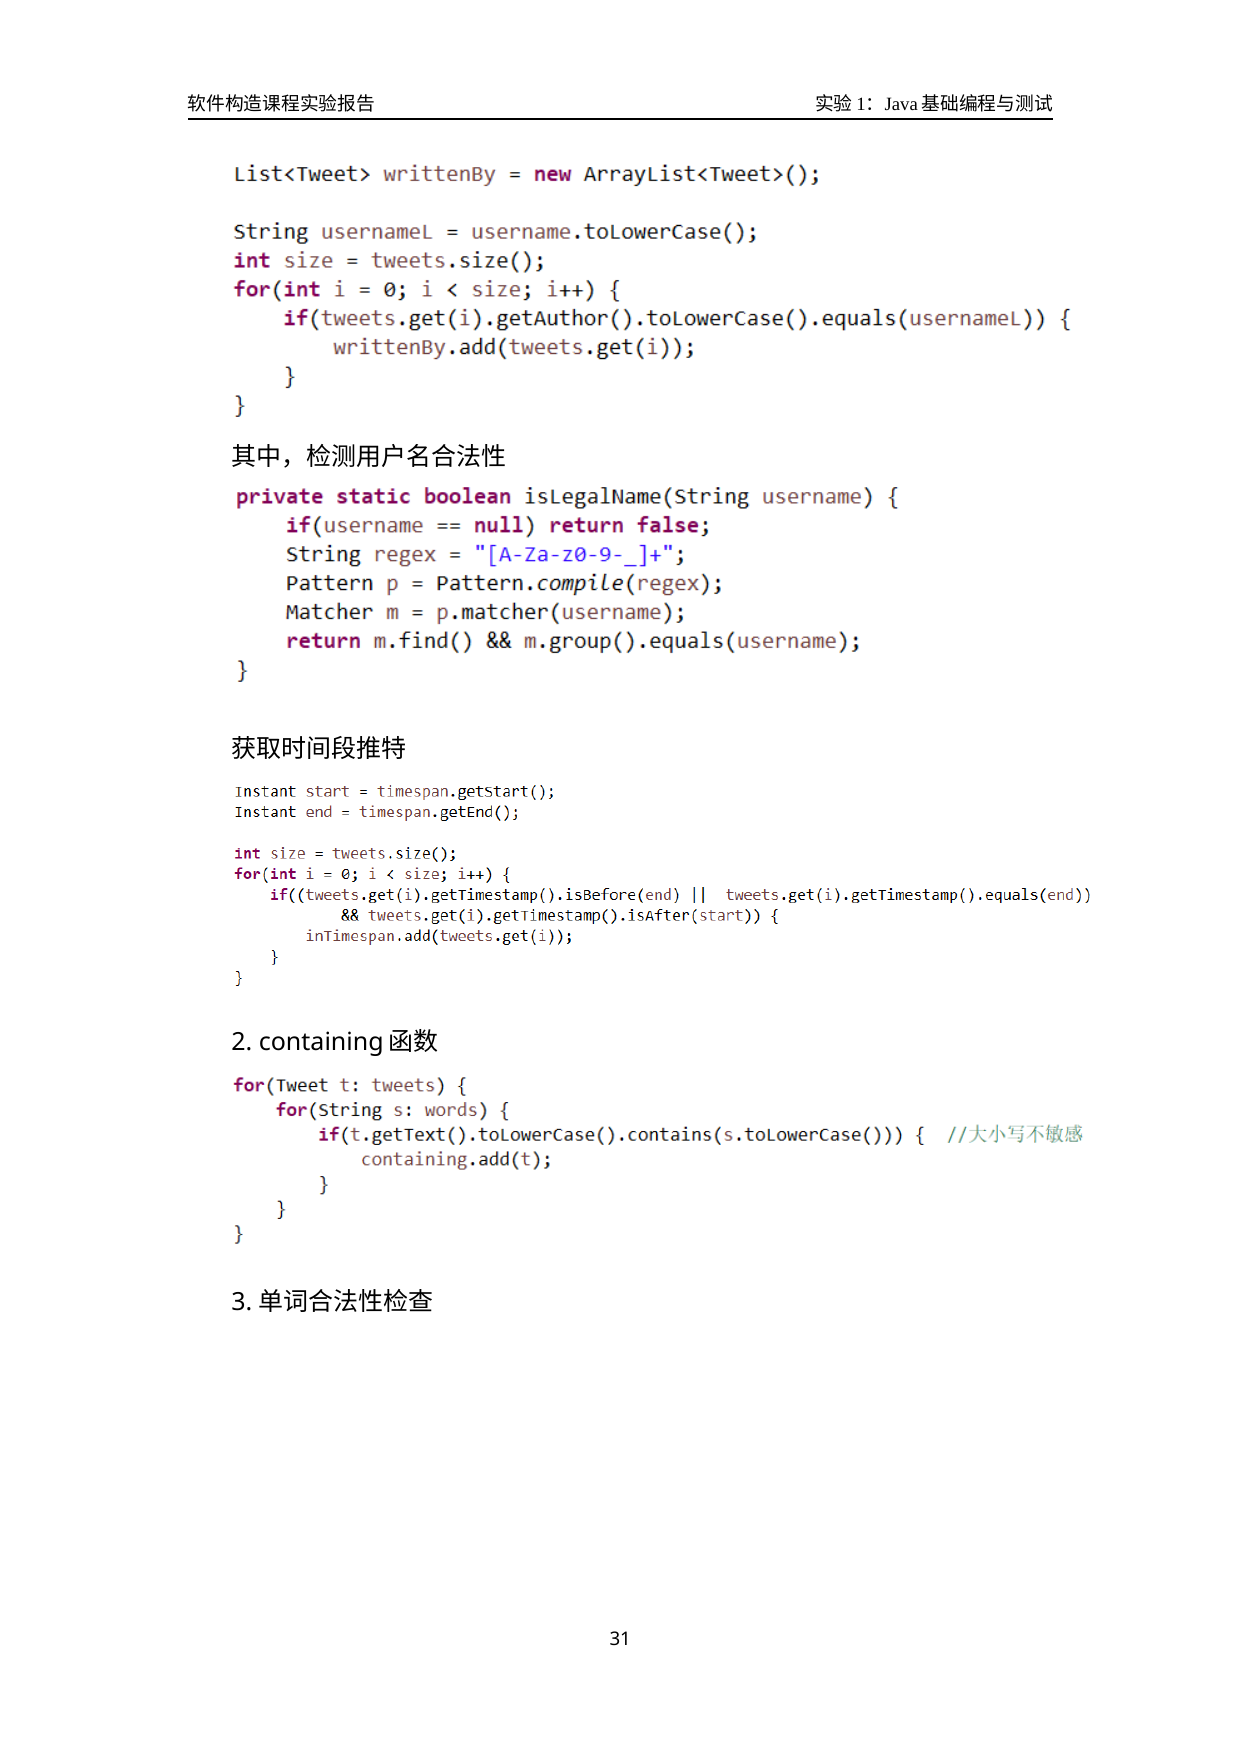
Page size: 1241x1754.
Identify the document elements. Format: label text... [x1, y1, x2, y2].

text 其中，检测用户名合法性 [231, 422, 1053, 487]
text 3. 单词合法性检查 [231, 1267, 1053, 1332]
text 获取时间段推特 [231, 714, 1053, 779]
text 2. containing函数 [231, 1007, 1053, 1072]
